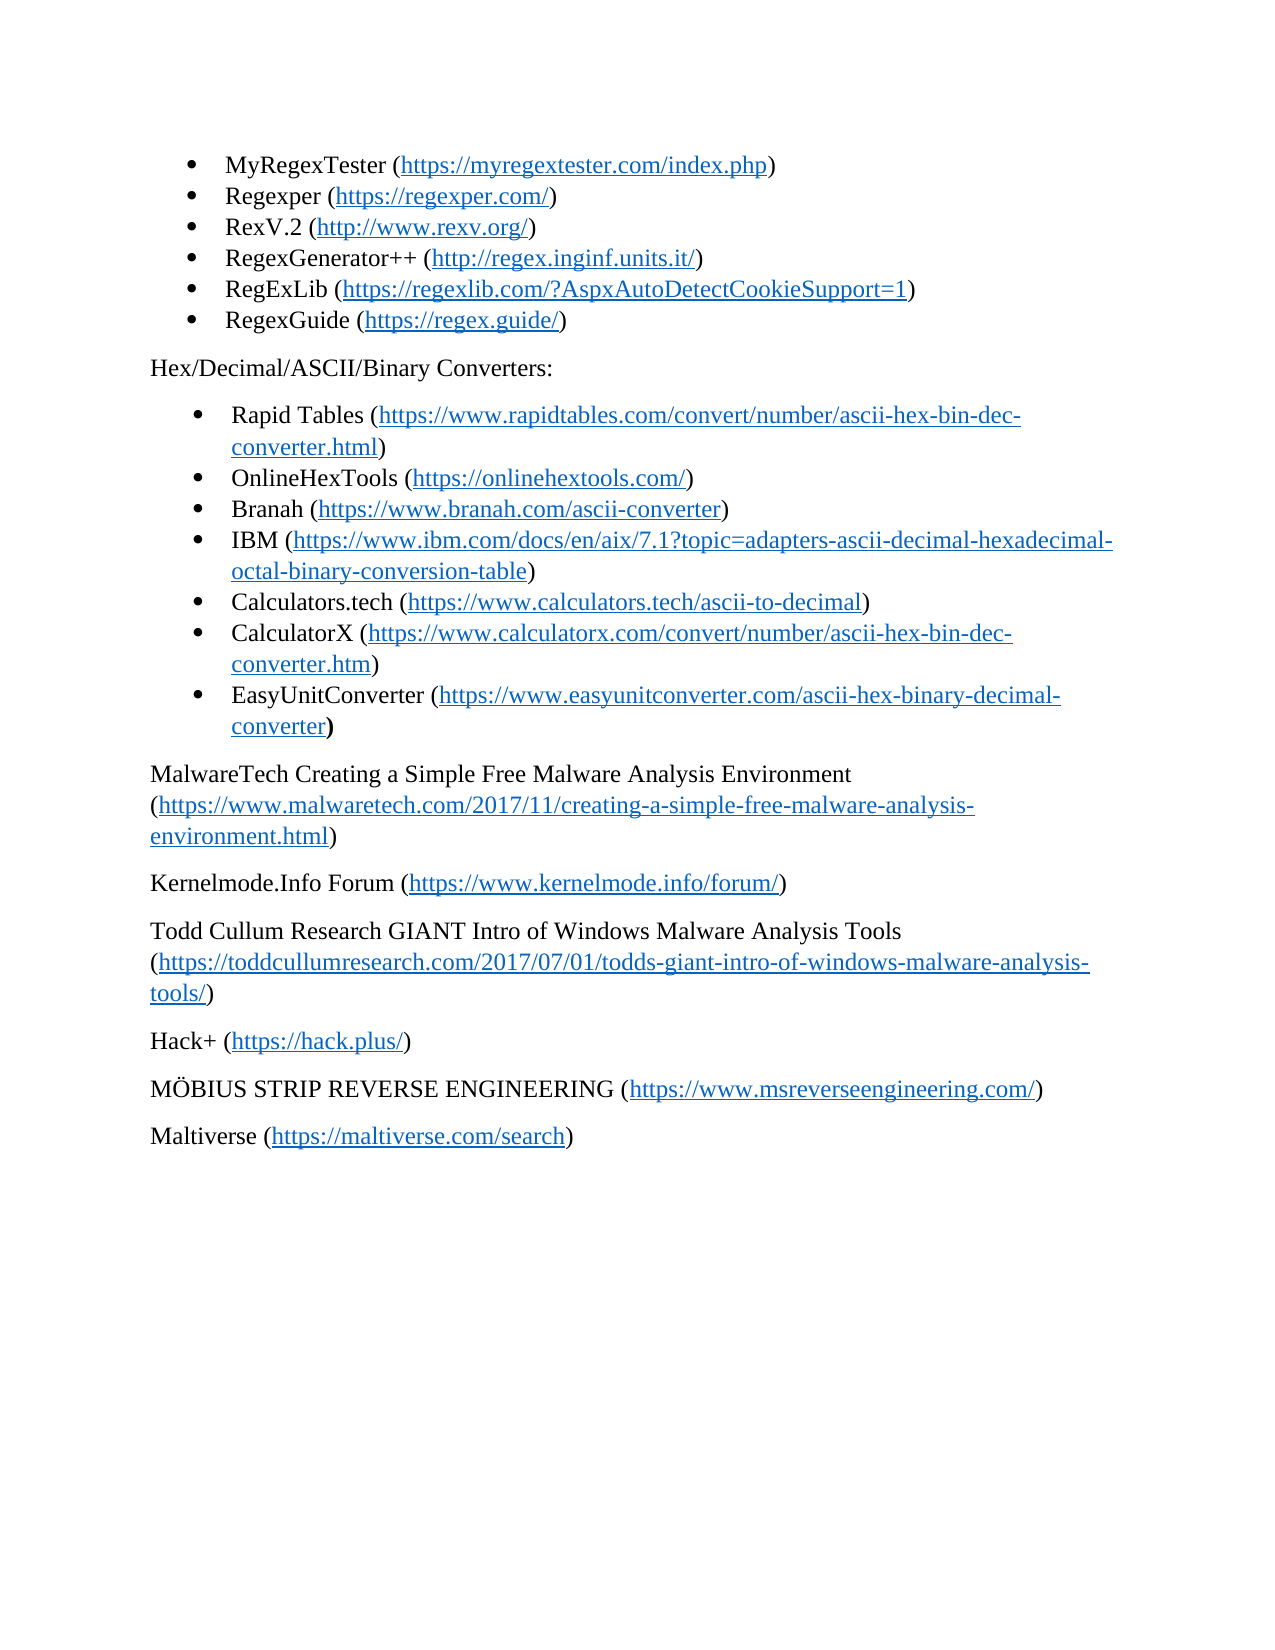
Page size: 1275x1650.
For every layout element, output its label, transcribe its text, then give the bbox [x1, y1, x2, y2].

list Rapid Tables (https://www.rapidtables.com/convert/number/ascii-hex-bin-dec-converter.html) [194, 401, 1125, 460]
list CalculatorX (https://www.calculatorx.com/convert/number/ascii-hex-bin-dec-converter.htm) [194, 618, 1125, 678]
list Regexper (https://regexper.com/) [187, 181, 1125, 210]
text MÖBIUS STRIP REVERSE ENGINEERING (https://www.msreverseengineering.com/) [150, 1074, 1125, 1102]
list EasyUnitConverter (https://www.easyunitconverter.com/ascii-hex-binary-decimal-converter) [194, 680, 1125, 740]
text Hack+ (https://hack.plus/) [150, 1026, 1125, 1055]
list OnlineHexTools (https://onlinehextools.com/) [194, 463, 1125, 491]
list RegexGenerator++ (http://regex.inginf.units.it/) [187, 243, 1125, 272]
list RegExLib (https://regexlib.com/?AspxAutoDetectCookieSupport=1) [187, 274, 1125, 303]
list MyRegexTester (https://myregextester.com/index.php) [187, 150, 1125, 179]
list Branah (https://www.branah.com/ascii-converter) [194, 494, 1125, 522]
list RexV.2 (http://www.rexv.org/) [187, 212, 1125, 241]
text Maltiverse (https://maltiverse.com/search) [150, 1121, 1125, 1150]
text MalwareTech Creating a Simple Free Malware Analysis Environment (https://www.malwaretech.com/2017/11/creating-a-simple-free-malware-analysis-environment.html) [150, 759, 1125, 849]
list Calculators.tech (https://www.calculators.tech/ascii-to-decimal) [194, 587, 1125, 616]
text Todd Cullum Research GIANT Intro of Windows Malware Analysis Tools (https://toddcullumresearch.com/2017/07/01/todds-giant-intro-of-windows-malware-analysis-tools/) [150, 916, 1125, 1007]
text Kernelmode.Info Forum (https://www.kernelmode.info/forum/) [150, 868, 1125, 897]
list RegexGuide (https://regex.guide/) [187, 305, 1125, 334]
list IBM (https://www.ibm.com/docs/en/aix/7.1?topic=adapters-ascii-decimal-hexadecimal-octal-binary-conversion-table) [194, 525, 1125, 584]
text Hex/Decimal/ASCII/Binary Converters: [150, 353, 1125, 382]
